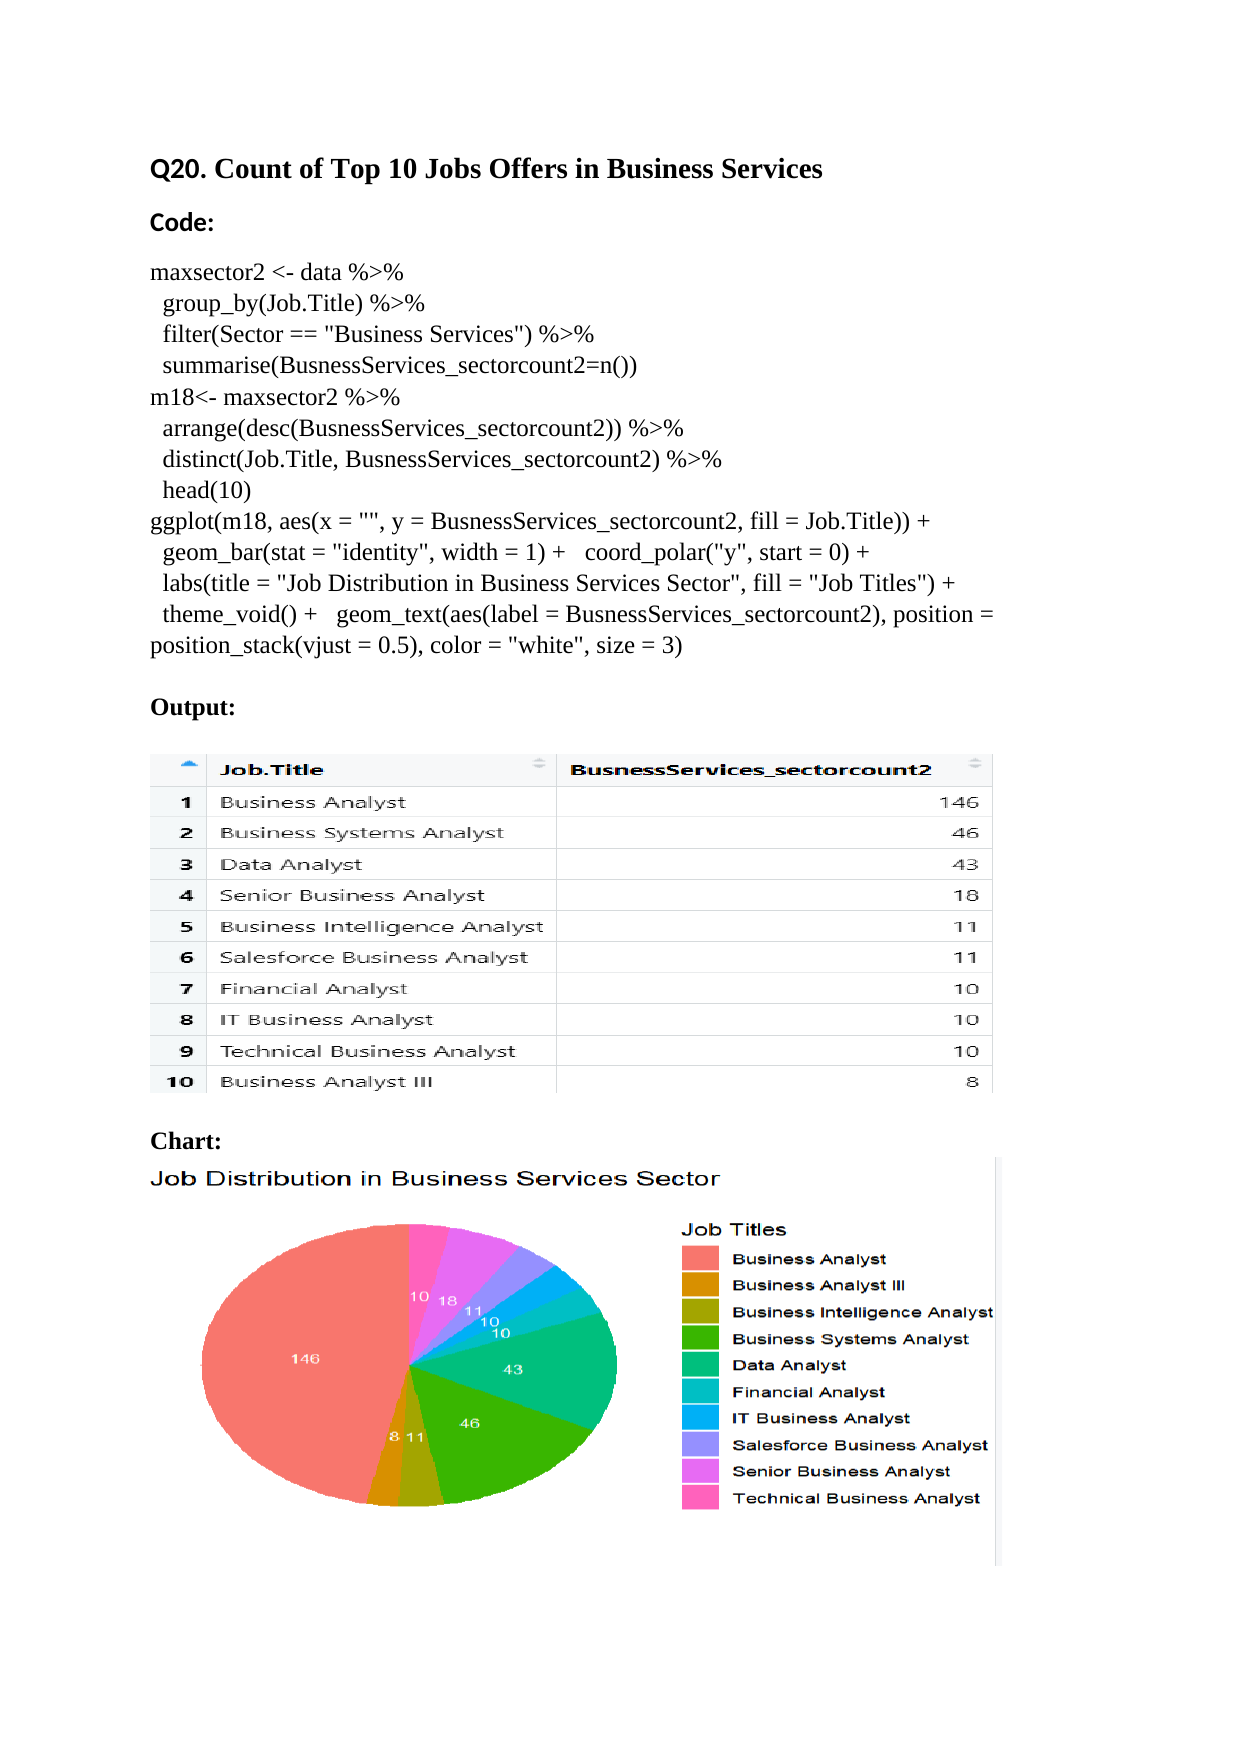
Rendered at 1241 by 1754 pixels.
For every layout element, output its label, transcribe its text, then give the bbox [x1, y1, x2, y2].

text m18<- maxsector2 %>% [150, 382, 1090, 410]
text summarise(BusnessServices_sectorcount2=n()) [150, 351, 1090, 379]
text Q20. Count of Top 10 Jobs Offers in Business Services [150, 150, 1090, 186]
text ggplot(m18, aes(x = "", y = BusnessServices_sectorcount2, fill = Job.Title)) + [150, 506, 1090, 534]
text arrange(desc(BusnessServices_sectorcount2)) %>% [150, 413, 1090, 441]
text Chart: [150, 1126, 1090, 1155]
text maxsector2 <- data %>% [150, 257, 1090, 286]
picture [150, 1157, 1003, 1566]
text filter(Sector == "Business Services") %>% [150, 319, 1090, 348]
text labs(title = "Job Distribution in Business Services Sector", fill = "Job Titles") + [150, 568, 1090, 597]
text distinct(Job.Title, BusnessServices_sectorcount2) %>% [150, 444, 1090, 472]
text geom_bar(stat = "identity", width = 1) + coord_polar("y", start = 0) + [150, 537, 1090, 566]
text group_by(Job.Title) %>% [150, 288, 1090, 317]
text theme_void() + geom_text(aes(label = BusnessServices_sectorcount2), position = position_stack(vjust = 0.5), color = "white", size = 3) [150, 599, 1090, 659]
text Output: [150, 692, 1090, 721]
picture [150, 754, 997, 1093]
text head(10) [150, 475, 1090, 503]
text Code: [150, 205, 1090, 238]
